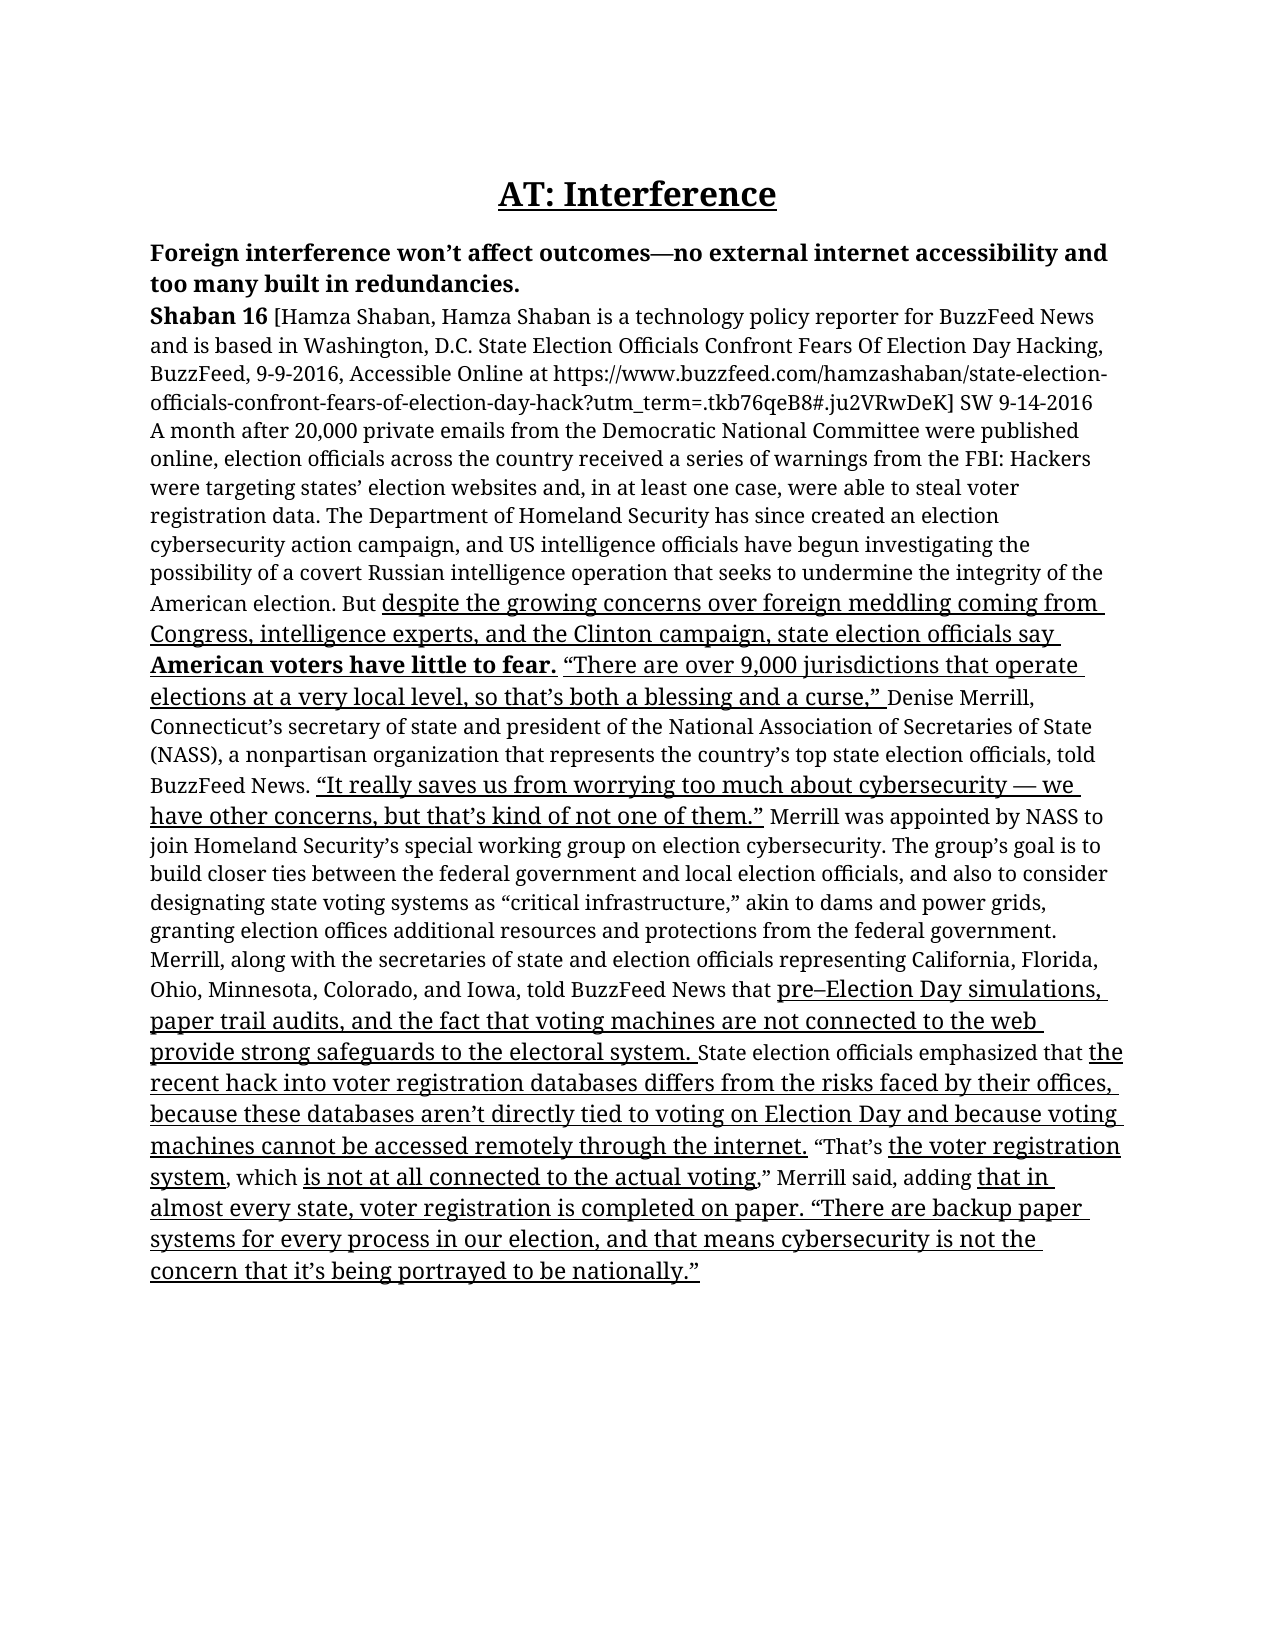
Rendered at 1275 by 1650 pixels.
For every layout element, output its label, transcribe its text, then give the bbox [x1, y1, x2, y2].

text A month after 20,000 private emails from the Democratic National Committee were published online, election officials across the country received a series of warnings from the FBI: Hackers were targeting states’ election websites and, in at least one case, were able to steal voter registration data. The Department of Homeland Security has since created an election cybersecurity action campaign, and US intelligence officials have begun investigating the possibility of a covert Russian intelligence operation that seeks to undermine the integrity of the American election. But despite the growing concerns over foreign meddling coming from Congress, intelligence experts, and the Clinton campaign, state election officials say American voters have little to fear. “There are over 9,000 jurisdictions that operate elections at a very local level, so that’s both a blessing and a curse,” Denise Merrill, Connecticut’s secretary of state and president of the National Association of Secretaries of State (NASS), a nonpartisan organization that represents the country’s top state election officials, told BuzzFeed News. “It really saves us from worrying too much about cybersecurity — we have other concerns, but that’s kind of not one of them.” Merrill was appointed by NASS to join Homeland Security’s special working group on election cybersecurity. The group’s goal is to build closer ties between the federal government and local election officials, and also to consider designating state voting systems as “critical infrastructure,” akin to dams and power grids, granting election offices additional resources and protections from the federal government. Merrill, along with the secretaries of state and election officials representing California, Florida, Ohio, Minnesota, Colorado, and Iowa, told BuzzFeed News that pre–Election Day simulations, paper trail audits, and the fact that voting machines are not connected to the web provide strong safeguards to the electoral system. State election officials emphasized that the recent hack into voter registration databases differs from the risks faced by their offices, because these databases aren’t directly tied to voting on Election Day and because voting machines cannot be accessed remotely through the internet. “That’s the voter registration system, which is not at all connected to the actual voting,” Merrill said, adding that in almost every state, voter registration is completed on paper. “There are backup paper systems for every process in our election, and that means cybersecurity is not the concern that it’s being portrayed to be nationally.” [150, 416, 1125, 1286]
subtitle Foreign interference won’t affect outcomes—no external internet accessibility and too many built in redundancies. [150, 237, 1125, 299]
subtitle AT: Interference [150, 171, 1125, 216]
text Shaban 16 [Hamza Shaban, Hamza Shaban is a technology policy reporter for BuzzFeed News and is based in Washington, D.C. State Election Officials Confront Fears Of Election Day Hacking, BuzzFeed, 9-9-2016, Accessible Online at https://www.buzzfeed.com/hamzashaban/state-election-officials-confront-fears-of-election-day-hack?utm_term=.tkb76qeB8#.ju2VRwDeK] SW 9-14-2016 [150, 299, 1125, 416]
